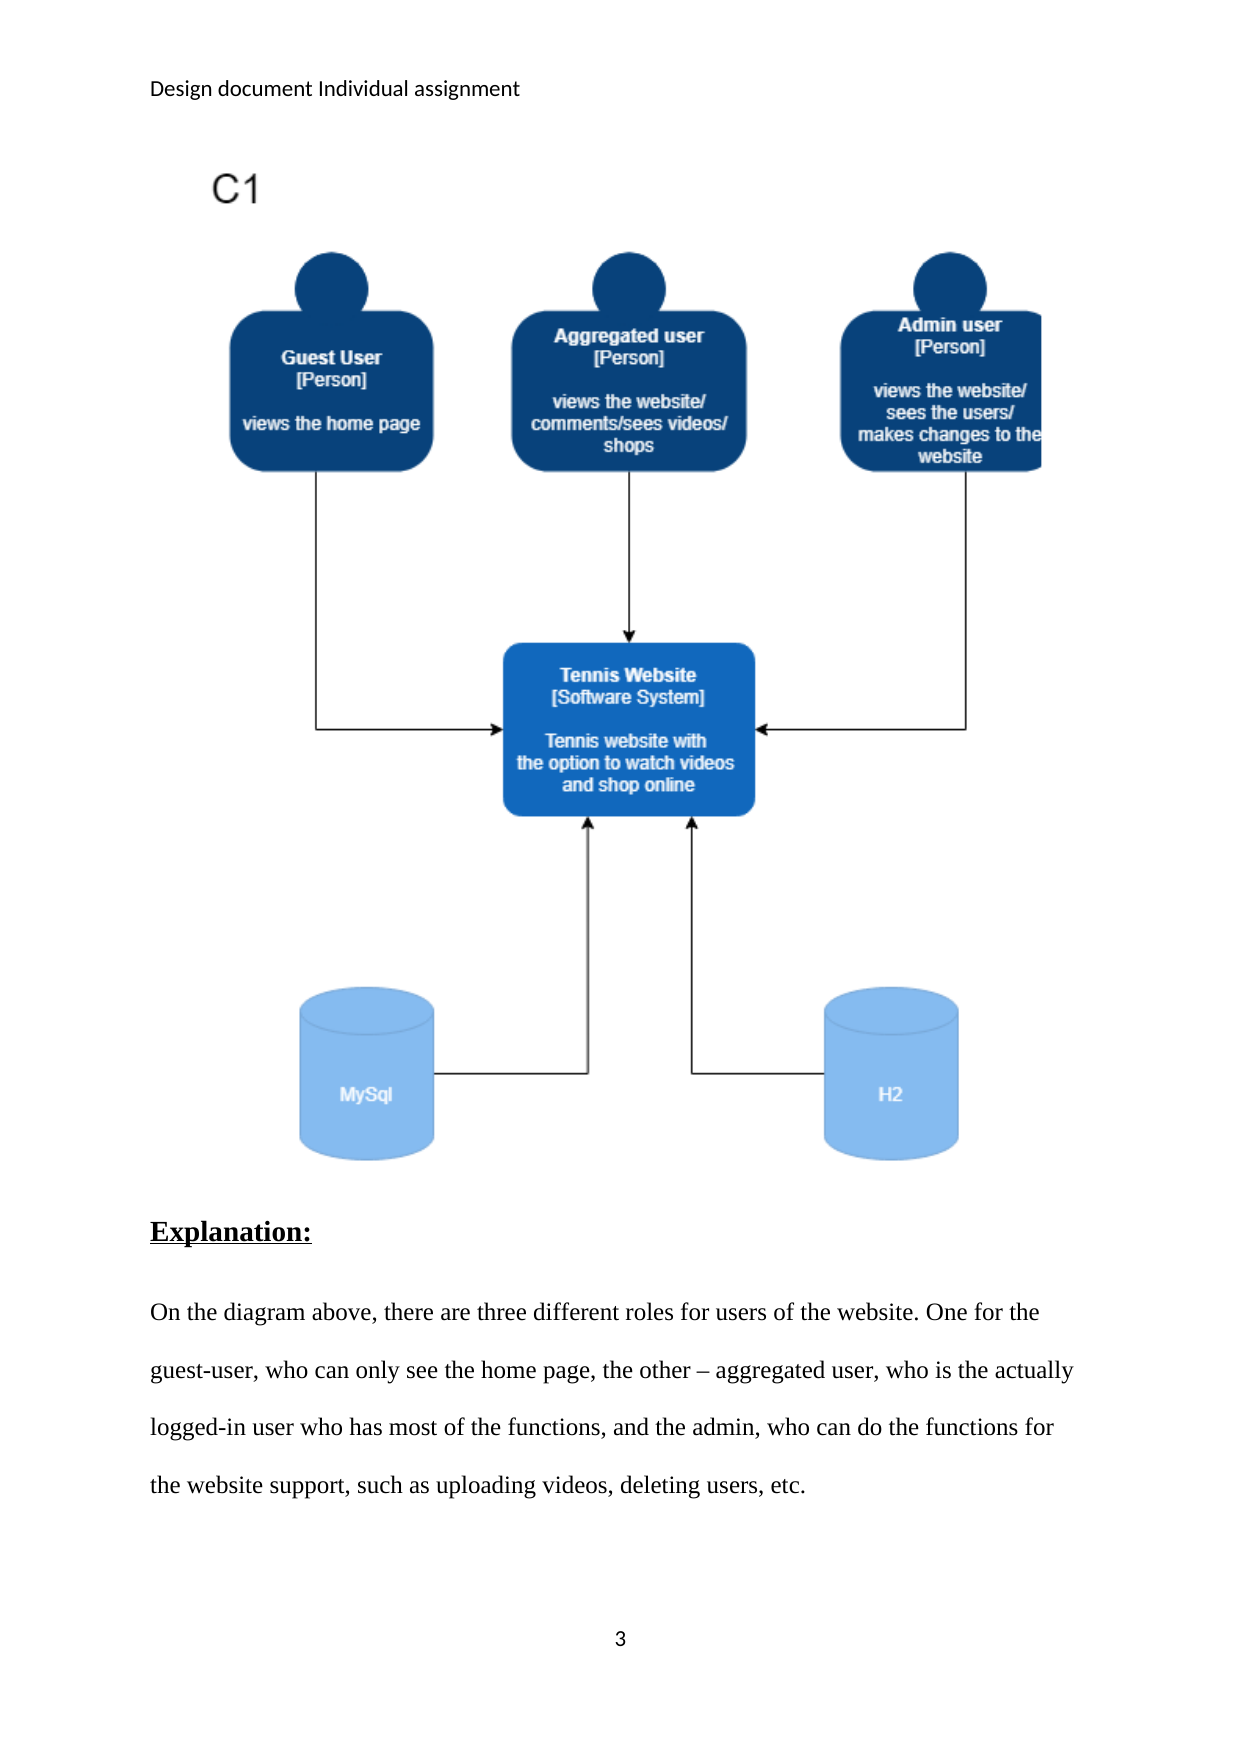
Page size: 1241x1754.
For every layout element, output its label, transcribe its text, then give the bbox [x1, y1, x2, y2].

text On the diagram above, there are three different roles for users of the website. One for the guest-user, who can only see the home page, the other – aggregated user, who is the actually logged-in user who has most of the functions, and the admin, who can do the functions for the website support, such as uploading videos, deleting users, etc. [150, 1297, 1090, 1499]
picture [198, 166, 1042, 1214]
